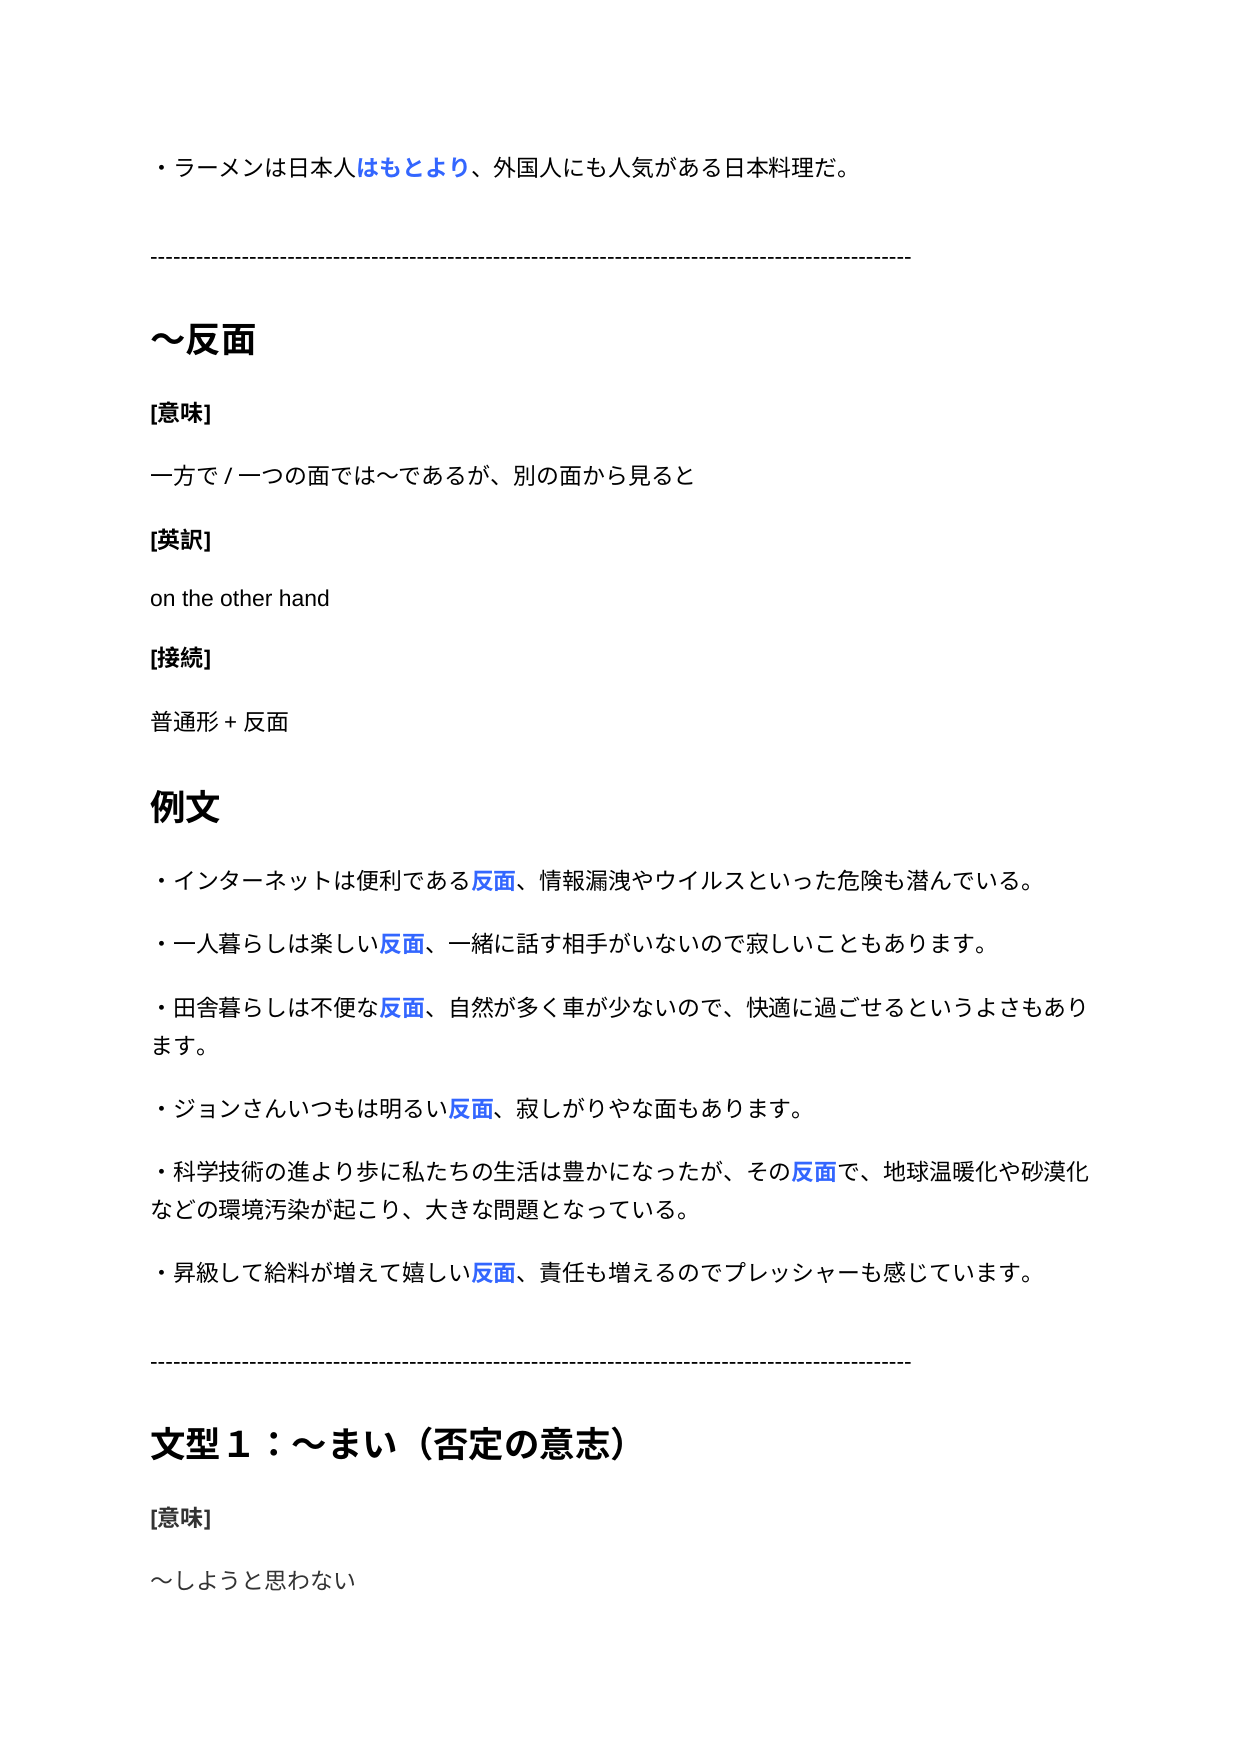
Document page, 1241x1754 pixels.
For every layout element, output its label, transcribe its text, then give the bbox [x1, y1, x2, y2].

text [接続] [150, 640, 1090, 673]
text ・ジョンさんいつもは明るい反面、寂しがりやな面もあります。 [150, 1091, 1090, 1124]
subtitle 〜反面 [150, 311, 1090, 362]
text ・ラーメンは日本人はもとより、外国人にも人気がある日本料理だ。 [150, 150, 1090, 183]
text ・インターネットは便利である反面、情報漏洩やウイルスといった危険も潜んでいる。 [150, 863, 1090, 896]
text 一方で / 一つの面では〜であるが、別の面から見ると [150, 458, 1090, 492]
text ---------------------------------------------------------------------------------------------------- [150, 243, 1090, 270]
text ---------------------------------------------------------------------------------------------------- [150, 1348, 1090, 1375]
text ・一人暮らしは楽しい反面、一緒に話す相手がいないので寂しいこともあります。 [150, 926, 1090, 959]
text ・昇級して給料が増えて嬉しい反面、責任も増えるのでプレッシャーも感じています。 [150, 1255, 1090, 1288]
text ・科学技術の進より歩に私たちの生活は豊かになったが、その反面で、地球温暖化や砂漠化などの環境汚染が起こり、大きな問題となっている。 [150, 1154, 1090, 1225]
text on the other hand [150, 585, 1090, 611]
text [英訳] [150, 522, 1090, 555]
text [意味] [150, 395, 1090, 428]
text ～しようと思わない [150, 1563, 1090, 1596]
subtitle 例文 [150, 779, 1090, 831]
subtitle 文型１：〜まい（否定の意志） [150, 1416, 1090, 1467]
text ・田舎暮らしは不便な反面、自然が多く車が少ないので、快適に過ごせるというよさもあります。 [150, 989, 1090, 1061]
text [意味] [150, 1500, 1090, 1533]
text 普通形 + 反面 [150, 703, 1090, 737]
